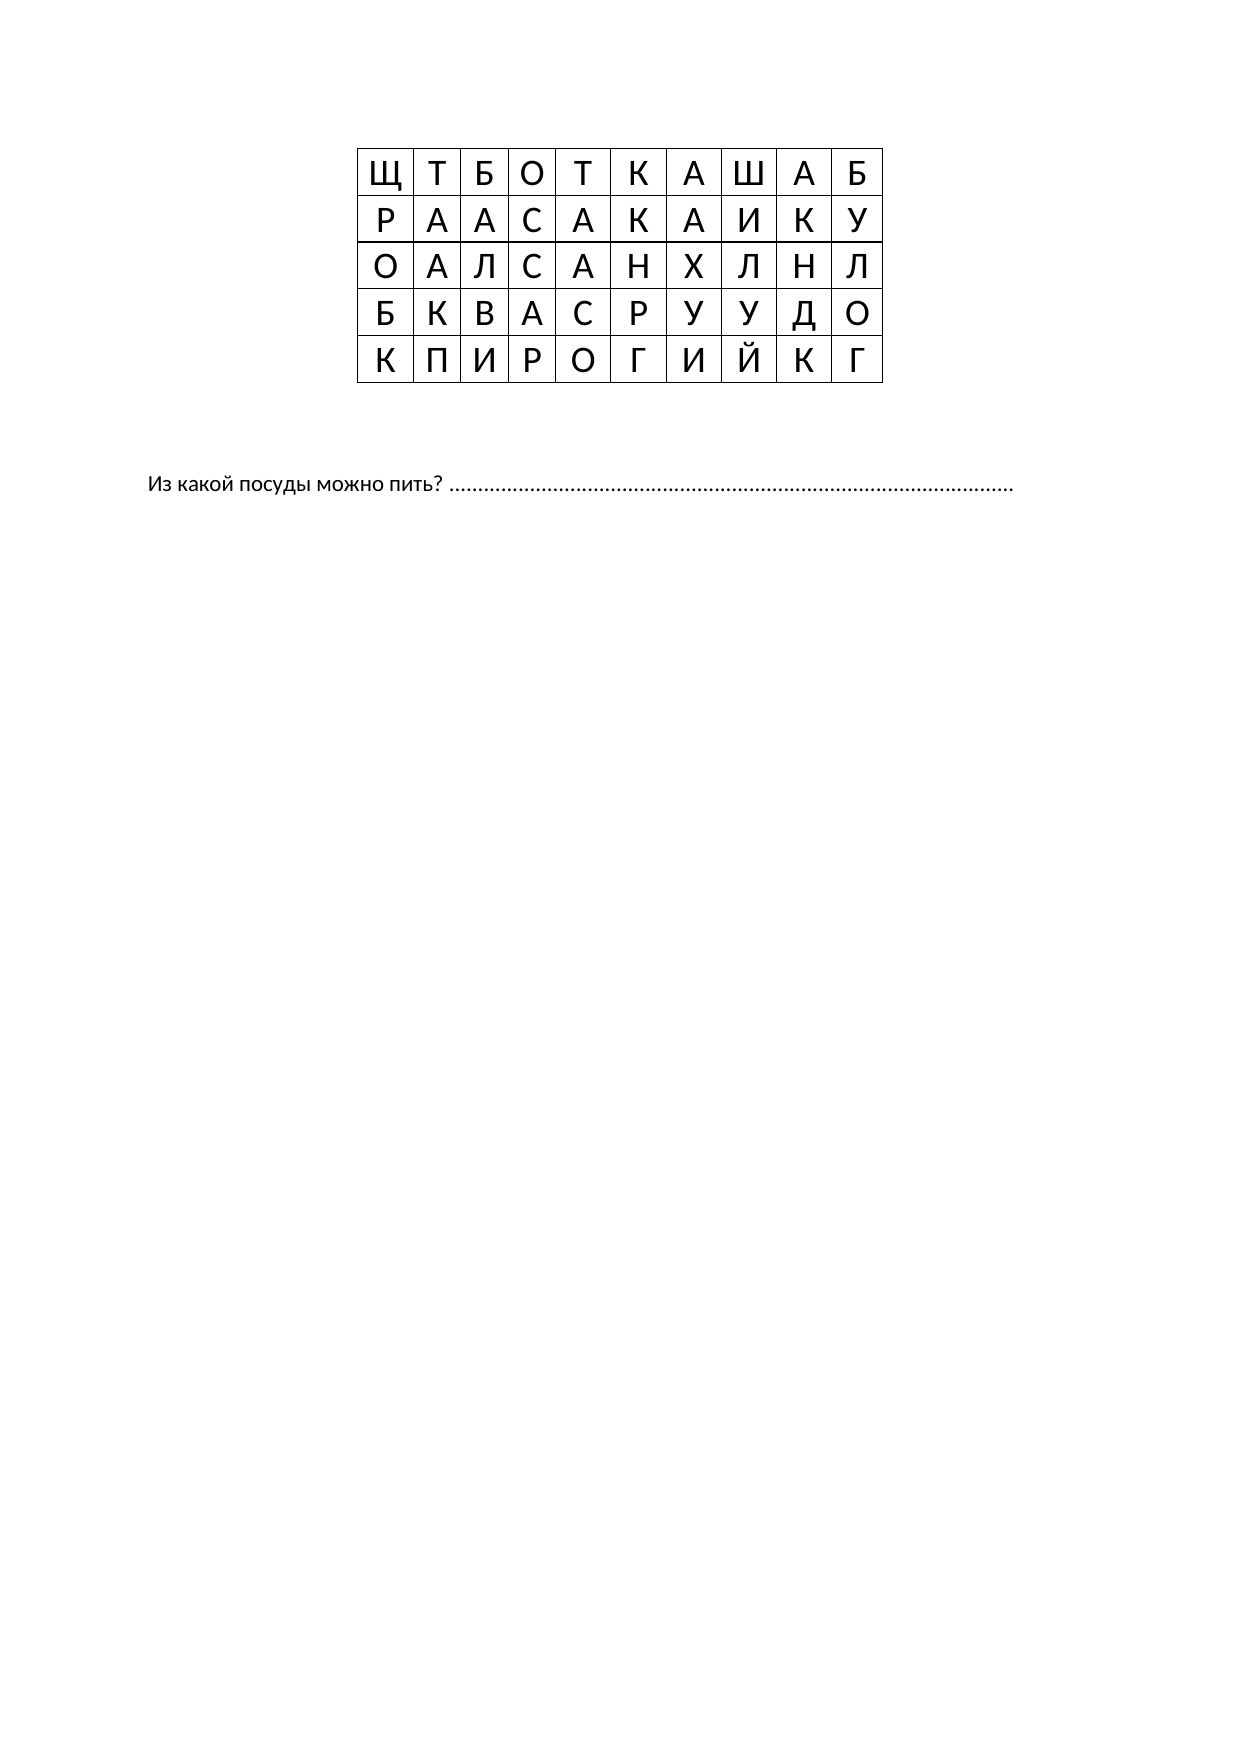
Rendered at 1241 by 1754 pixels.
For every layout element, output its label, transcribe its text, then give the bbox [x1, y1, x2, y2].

table_cell К [777, 336, 831, 382]
table_cell И [722, 196, 776, 241]
table_cell К [611, 149, 666, 194]
text Из какой посуды можно пить? .................................................................................................. [148, 469, 1092, 497]
table_cell Р [358, 196, 413, 241]
table_cell Н [777, 243, 831, 288]
table_cell И [461, 336, 508, 382]
table_cell Б [461, 149, 508, 194]
table_cell У [722, 289, 776, 335]
table_cell К [611, 196, 666, 241]
table_cell Л [832, 243, 882, 288]
table_cell А [556, 196, 610, 241]
table_cell Ш [722, 149, 776, 194]
table_cell Д [777, 289, 831, 335]
table_cell Х [667, 243, 721, 288]
table_cell П [414, 336, 460, 382]
table_cell А [509, 289, 555, 335]
table_cell А [667, 196, 721, 241]
table_cell Б [358, 289, 413, 335]
table_cell Т [414, 149, 460, 194]
table_cell Г [832, 336, 882, 382]
table_cell А [414, 243, 460, 288]
table_cell Л [722, 243, 776, 288]
table_cell Р [509, 336, 555, 382]
table_cell А [556, 243, 610, 288]
table_cell Й [722, 336, 776, 382]
table_cell К [777, 196, 831, 241]
table_cell С [556, 289, 610, 335]
table_cell О [556, 336, 610, 382]
table_cell К [414, 289, 460, 335]
table_cell О [358, 243, 413, 288]
table_cell И [667, 336, 721, 382]
table_cell Н [611, 243, 666, 288]
table_cell А [777, 149, 831, 194]
table_cell В [461, 289, 508, 335]
table_cell Б [832, 149, 882, 194]
table_cell А [414, 196, 460, 241]
table_cell У [832, 196, 882, 241]
table_cell О [509, 149, 555, 194]
table_cell Т [556, 149, 610, 194]
table_cell А [667, 149, 721, 194]
table_cell Л [461, 243, 508, 288]
table_cell А [461, 196, 508, 241]
table_cell К [358, 336, 413, 382]
table_cell У [667, 289, 721, 335]
table_cell Р [611, 289, 666, 335]
table_cell Г [611, 336, 666, 382]
table_cell С [509, 196, 555, 241]
table_cell С [509, 243, 555, 288]
table_cell О [832, 289, 882, 335]
table_cell Щ [358, 149, 413, 194]
